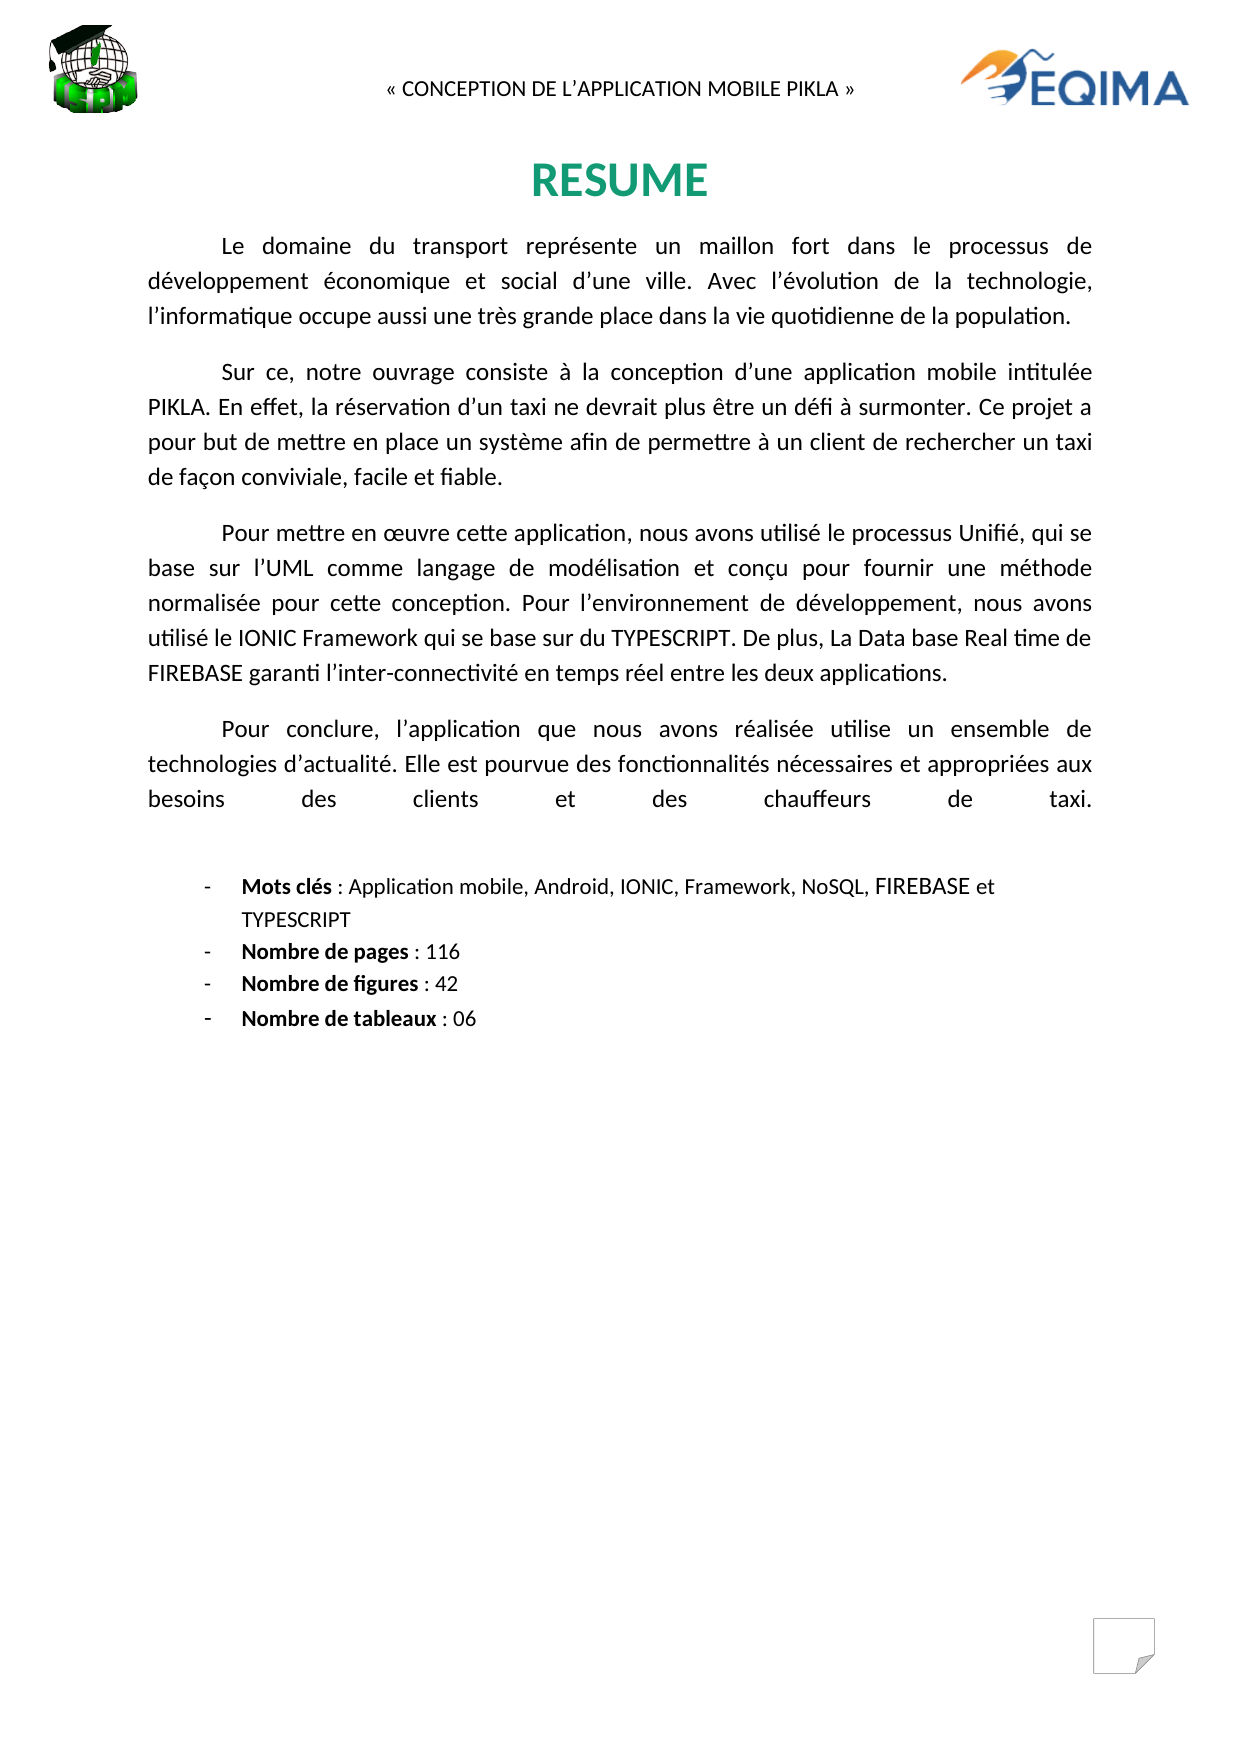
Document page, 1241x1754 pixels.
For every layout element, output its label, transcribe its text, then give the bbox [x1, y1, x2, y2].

list Mots clés : Application mobile, Android, IONIC, Framework, NoSQL, FIREBASE et TYPESCRIPT [204, 870, 1093, 933]
picture [961, 48, 1191, 105]
list Nombre de tableaux : 06 [204, 1002, 1093, 1032]
text Pour conclure, l’application que nous avons réalisée utilise un ensemble de technologies d’actualité. Elle est pourvue des fonctionnalités nécessaires et appropriées aux besoins des clients et des chauffeurs de taxi. [148, 713, 1093, 845]
subtitle RESUME [148, 148, 1093, 209]
text Pour mettre en œuvre cette application, nous avons utilisé le processus Unifié, qui se base sur l’UML comme langage de modélisation et conçu pour fournir une méthode normalisée pour cette conception. Pour l’environnement de développement, nous avons utilisé le IONIC Framework qui se base sur du TYPESCRIPT. De plus, La Data base Real time de FIREBASE garanti l’inter-connectivité en temps réel entre les deux applications. [148, 517, 1093, 687]
list Nombre de pages : 116 [204, 937, 1093, 965]
text Le domaine du transport représente un maillon fort dans le processus de développement économique et social d’une ville. Avec l’évolution de la technologie, l’informatique occupe aussi une très grande place dans la vie quotidienne de la population. [148, 230, 1093, 331]
text Sur ce, notre ouvrage consiste à la conception d’une application mobile intitulée PIKLA. En effet, la réservation d’un taxi ne devrait plus être un défi à surmonter. Ce projet a pour but de mettre en place un système afin de permettre à un client de rechercher un taxi de façon conviviale, facile et fiable. [148, 356, 1093, 492]
list Nombre de figures : 42 [204, 969, 1093, 997]
picture [48, 25, 138, 113]
